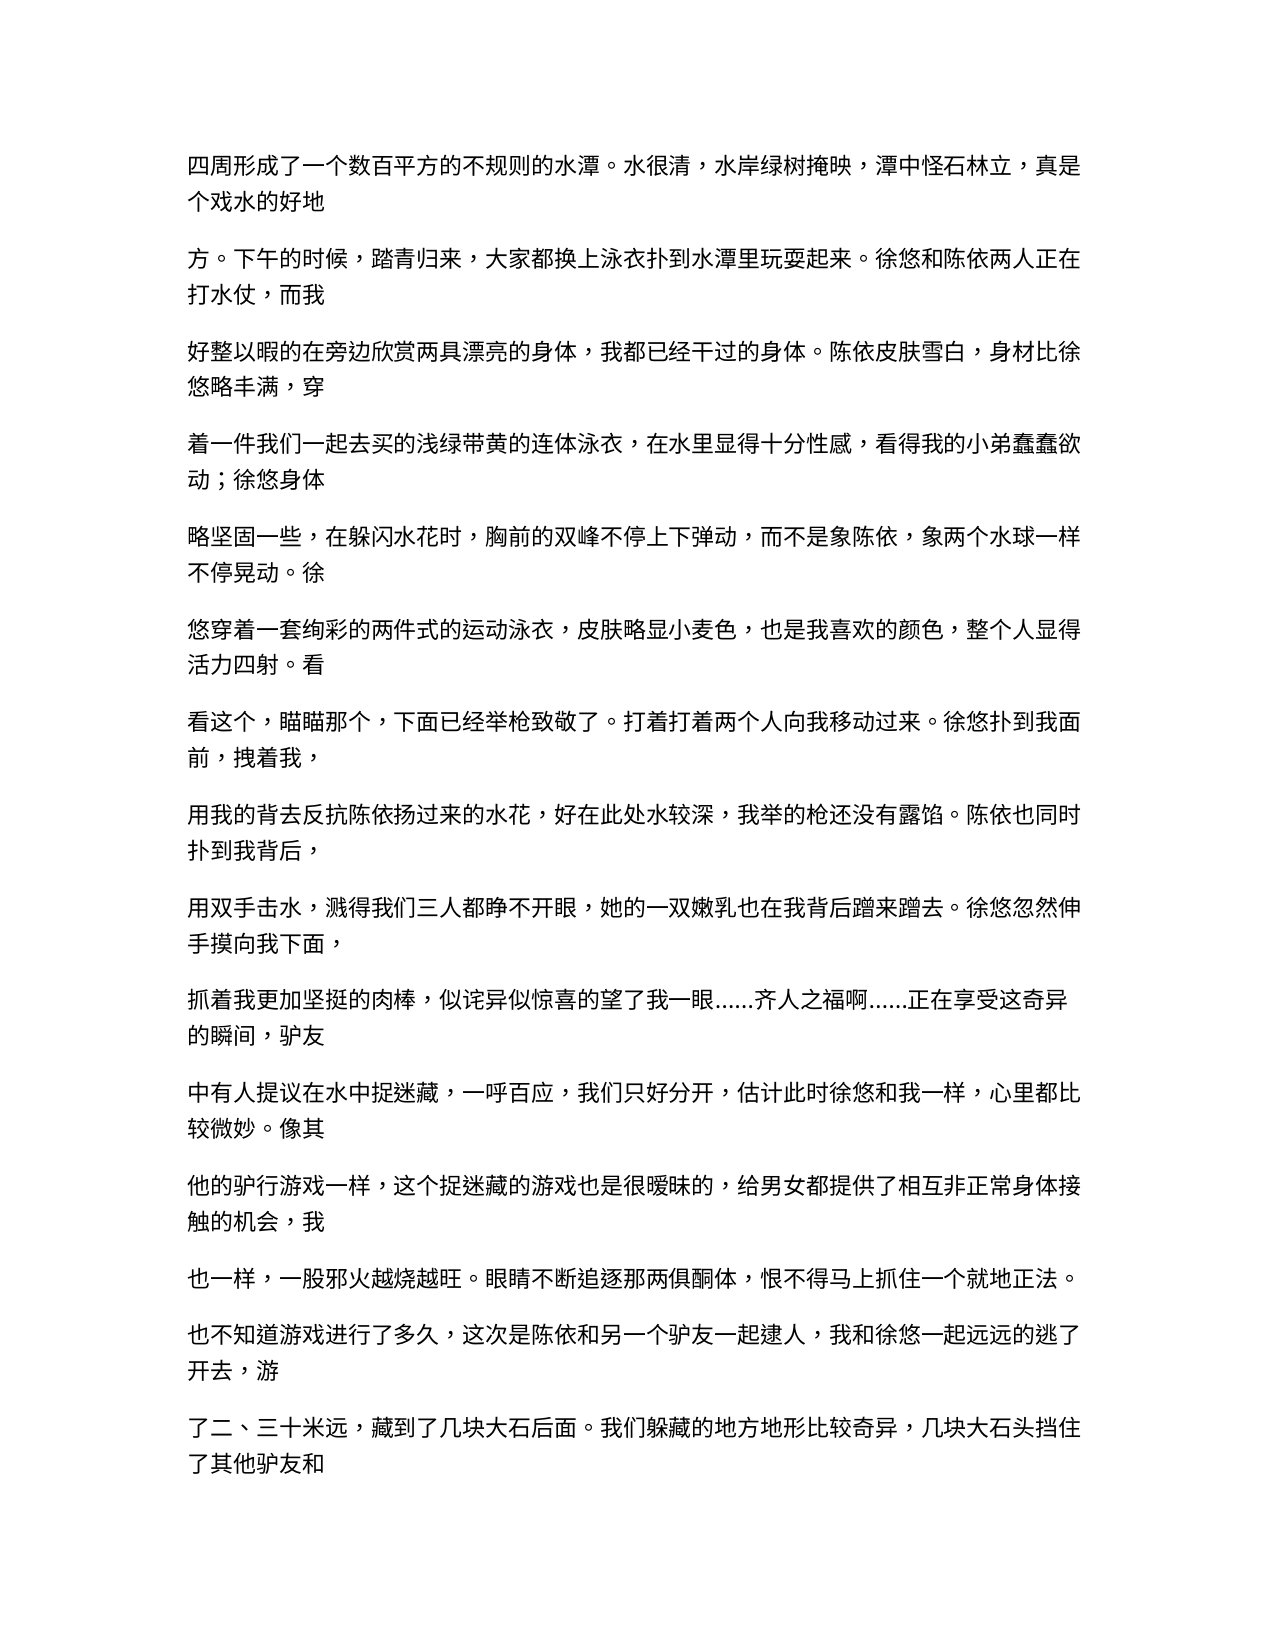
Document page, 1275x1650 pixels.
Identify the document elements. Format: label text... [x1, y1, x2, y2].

text 好整以暇的在旁边欣赏两具漂亮的身体，我都已经干过的身体。陈依皮肤雪白，身材比徐悠略丰满，穿 [187, 335, 1087, 403]
text 他的驴行游戏一样，这个捉迷藏的游戏也是很暧昧的，给男女都提供了相互非正常身体接触的机会，我 [187, 1170, 1087, 1237]
text 方。下午的时候，踏青归来，大家都换上泳衣扑到水潭里玩耍起来。徐悠和陈依两人正在打水仗，而我 [187, 243, 1087, 310]
text 着一件我们一起去买的浅绿带黄的连体泳衣，在水里显得十分性感，看得我的小弟蠢蠢欲动；徐悠身体 [187, 428, 1087, 495]
text 也不知道游戏进行了多久，这次是陈依和另一个驴友一起逮人，我和徐悠一起远远的逃了开去，游 [187, 1319, 1087, 1386]
text 了二、三十米远，藏到了几块大石后面。我们躲藏的地方地形比较奇异，几块大石头挡住了其他驴友和 [187, 1412, 1087, 1479]
text 用我的背去反抗陈依扬过来的水花，好在此处水较深，我举的枪还没有露馅。陈依也同时扑到我背后， [187, 799, 1087, 866]
text 略坚固一些，在躲闪水花时，胸前的双峰不停上下弹动，而不是象陈依，象两个水球一样不停晃动。徐 [187, 521, 1087, 588]
text 抓着我更加坚挺的肉棒，似诧异似惊喜的望了我一眼……齐人之福啊……正在享受这奇异的瞬间，驴友 [187, 984, 1087, 1052]
text 悠穿着一套绚彩的两件式的运动泳衣，皮肤略显小麦色，也是我喜欢的颜色，整个人显得活力四射。看 [187, 613, 1087, 681]
text 中有人提议在水中捉迷藏，一呼百应，我们只好分开，估计此时徐悠和我一样，心里都比较微妙。像其 [187, 1077, 1087, 1144]
text 看这个，瞄瞄那个，下面已经举枪致敬了。打着打着两个人向我移动过来。徐悠扑到我面前，拽着我， [187, 706, 1087, 773]
text 也一样，一股邪火越烧越旺。眼睛不断追逐那两俱酮体，恨不得马上抓住一个就地正法。 [187, 1262, 1087, 1294]
text 用双手击水，溅得我们三人都睁不开眼，她的一双嫩乳也在我背后蹭来蹭去。徐悠忽然伸手摸向我下面， [187, 892, 1087, 959]
text 四周形成了一个数百平方的不规则的水潭。水很清，水岸绿树掩映，潭中怪石林立，真是个戏水的好地 [187, 150, 1087, 217]
